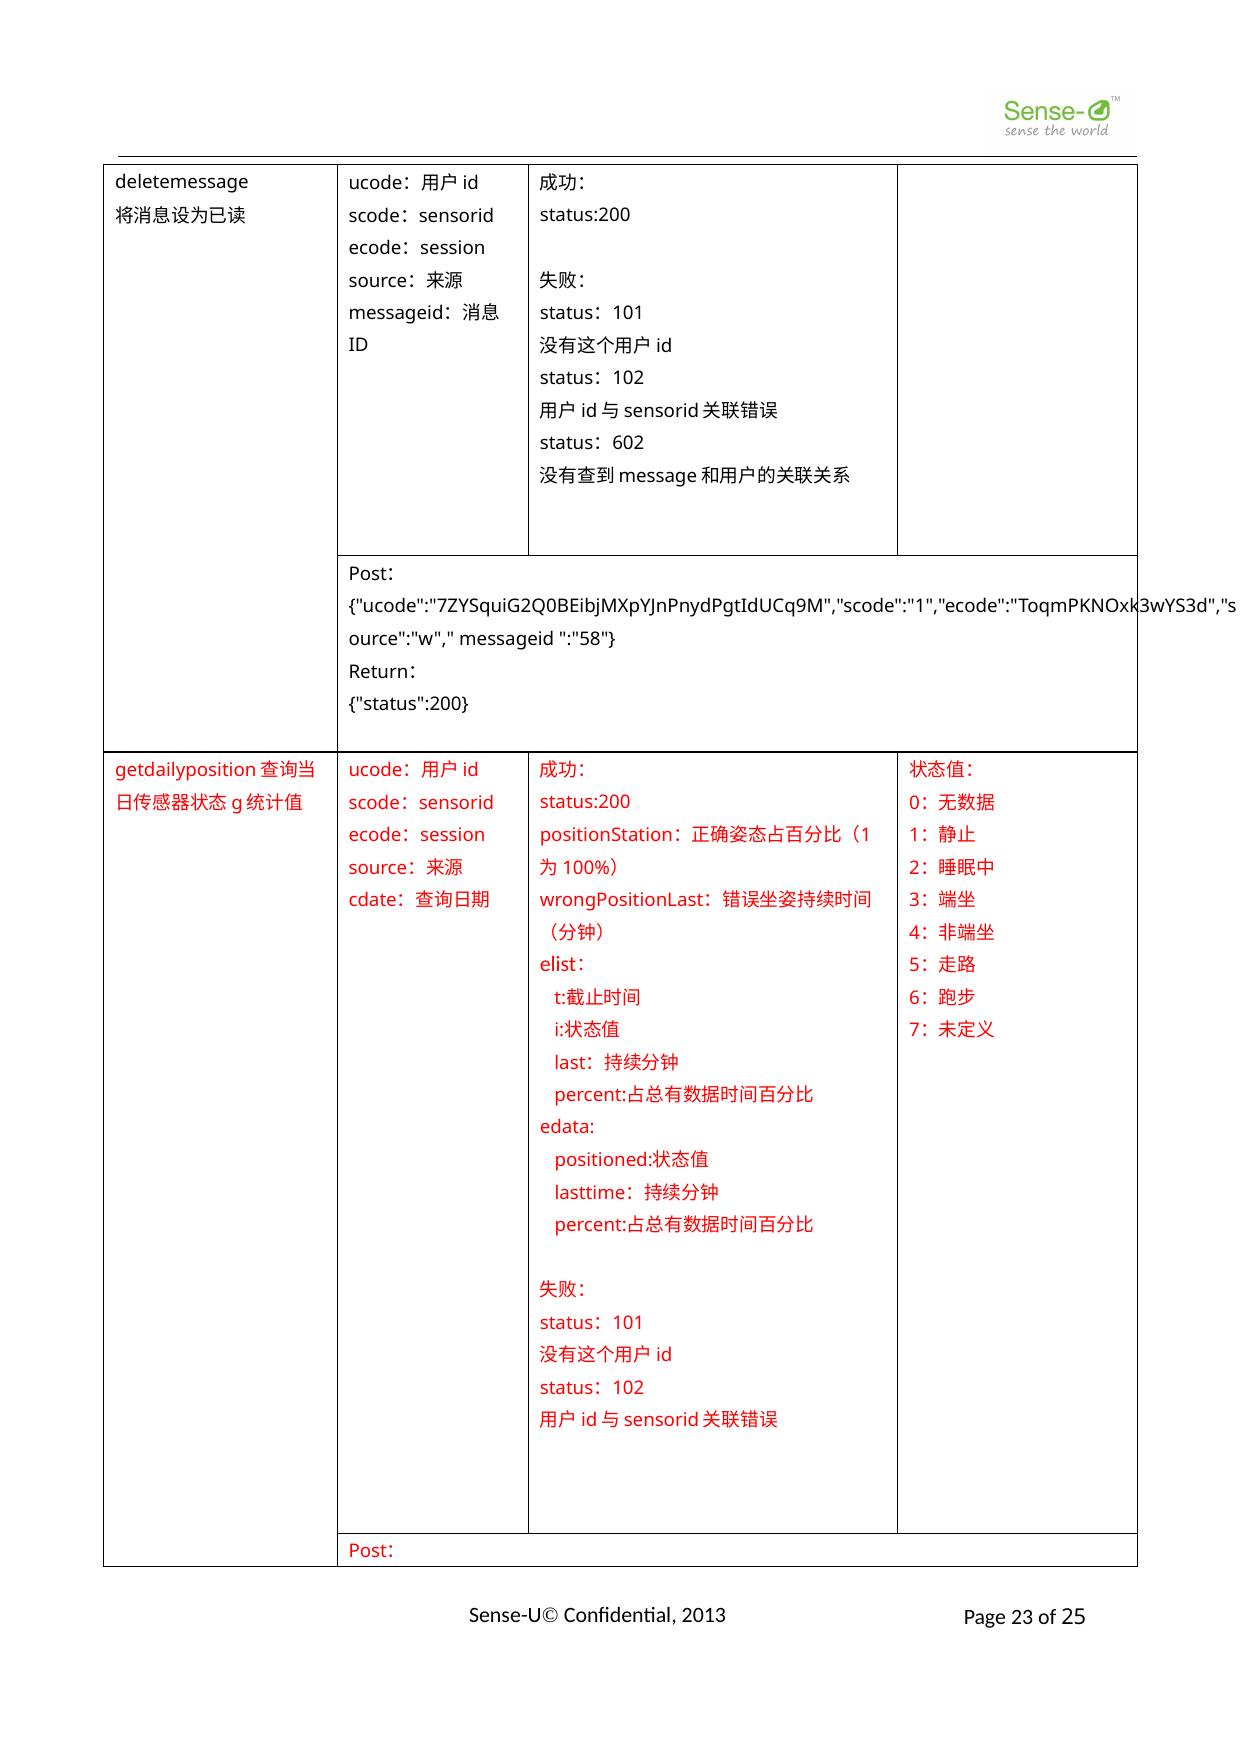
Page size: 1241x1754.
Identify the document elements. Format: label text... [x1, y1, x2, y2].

table_cell 成功： status:200 失败： status：101 没有这个用户id status：102 用户id与sensorid关联错误 status：602 没有查到message和用户的关联关系 [529, 165, 897, 555]
table_cell 状态值： 0：无数据 1：静止 2：睡眠中 3：端坐 4：非端坐 5：走路 6：跑步 7：未定义 [898, 753, 1137, 1532]
table_cell ucode：用户id scode：sensorid ecode：session source：来源 messageid：消息ID [338, 165, 528, 555]
picture [984, 88, 1138, 154]
table_cell ucode：用户id scode：sensorid ecode：session source：来源 cdate：查询日期 [338, 753, 528, 1532]
table_cell getdailyposition查询当日传感器状态g统计值 [104, 753, 337, 1566]
table_cell 成功： status:200 positionStation：正确姿态占百分比（1为100%） wrongPositionLast：错误坐姿持续时间（分钟） elist： t:截止时间 i:状态值 last：持续分钟 percent:占总有数据时间百分比 edata: positioned:状态值 lasttime：持续分钟 percent:占总有数据时间百分比 失败： status：101 没有这个用户id status：102 用户id与sensorid关联错误 [529, 753, 897, 1532]
table_cell Post： Return： {"status":200} [338, 556, 1137, 751]
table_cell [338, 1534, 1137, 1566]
table_cell [898, 165, 1137, 555]
table_cell deletemessage 将消息设为已读 [104, 165, 337, 751]
